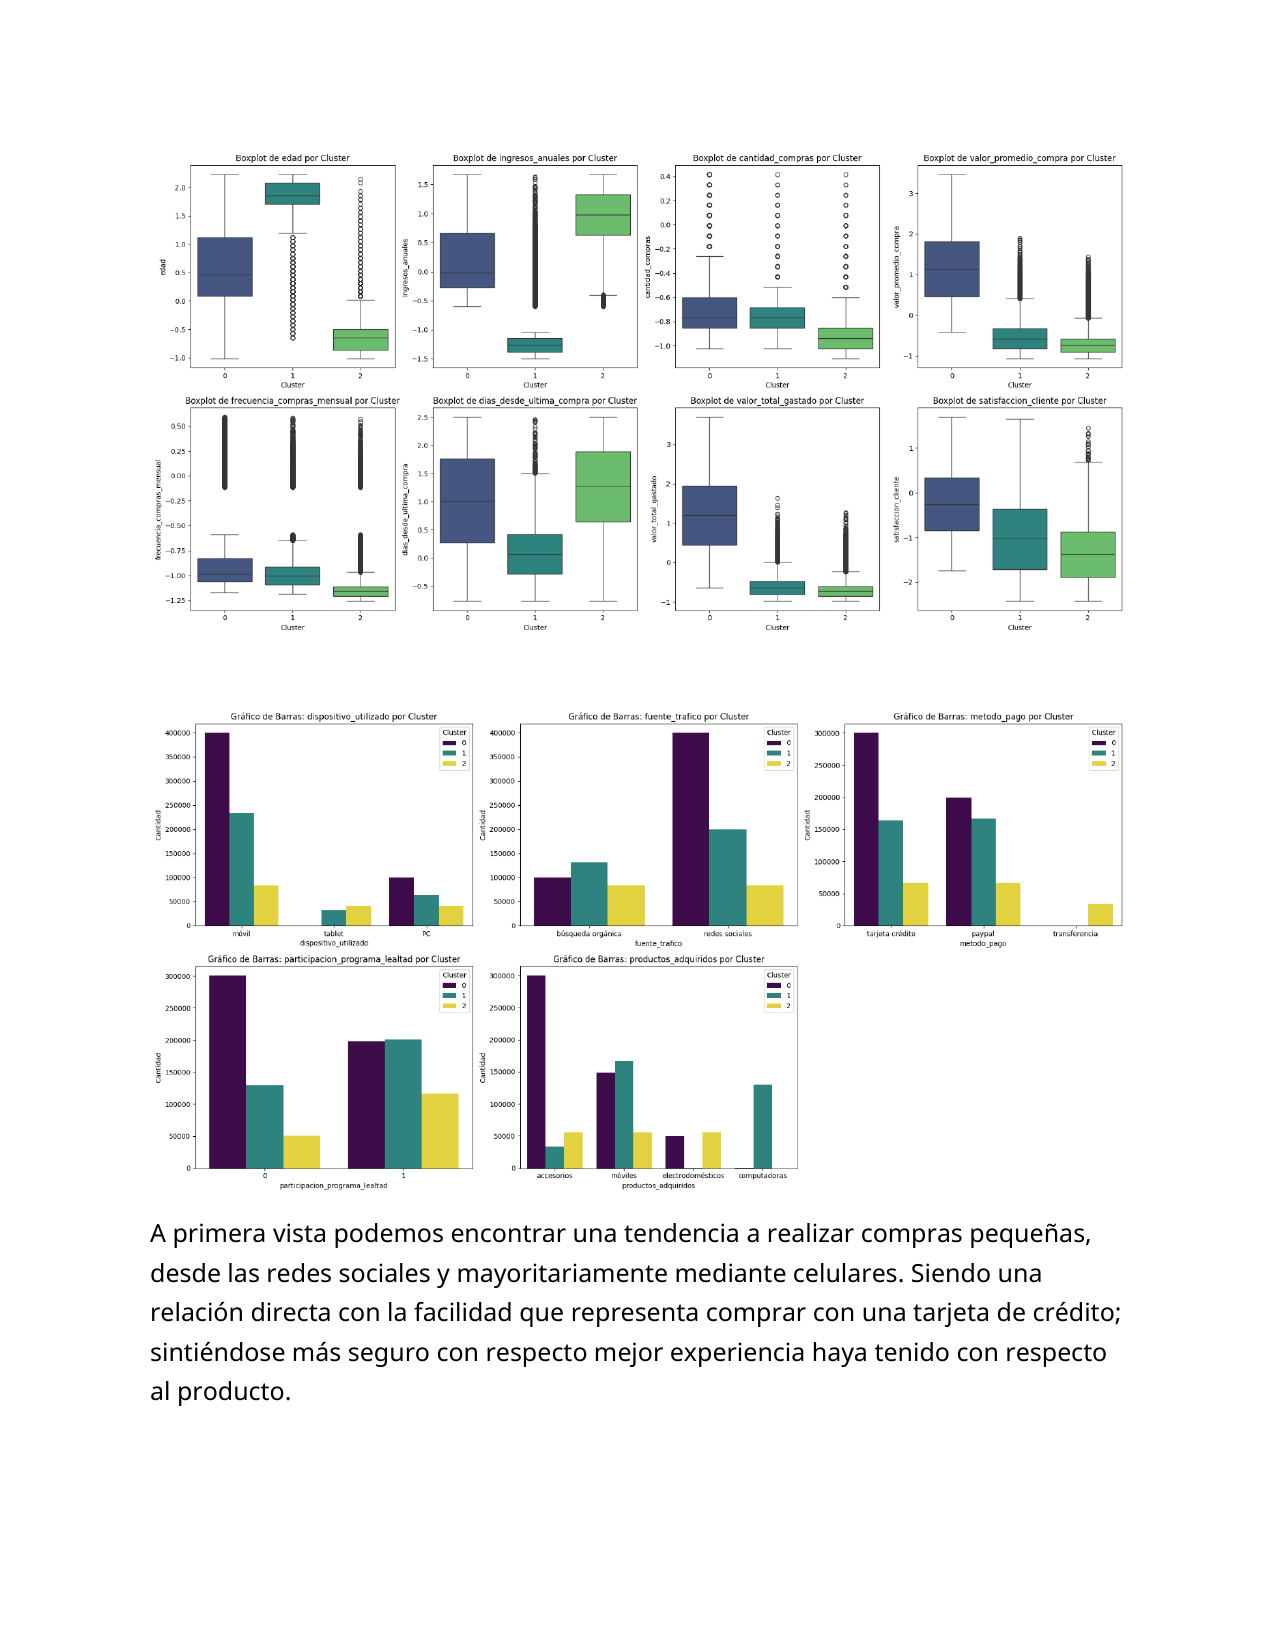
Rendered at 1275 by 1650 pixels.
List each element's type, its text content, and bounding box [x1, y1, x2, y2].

picture [150, 708, 1125, 1194]
picture [150, 150, 1125, 636]
text A primera vista podemos encontrar una tendencia a realizar compras pequeñas, desde las redes sociales y mayoritariamente mediante celulares. Siendo una relación directa con la facilidad que representa comprar con una tarjeta de crédito; sintiéndose más seguro con respecto mejor experiencia haya tenido con respecto al producto. [150, 1216, 1125, 1408]
